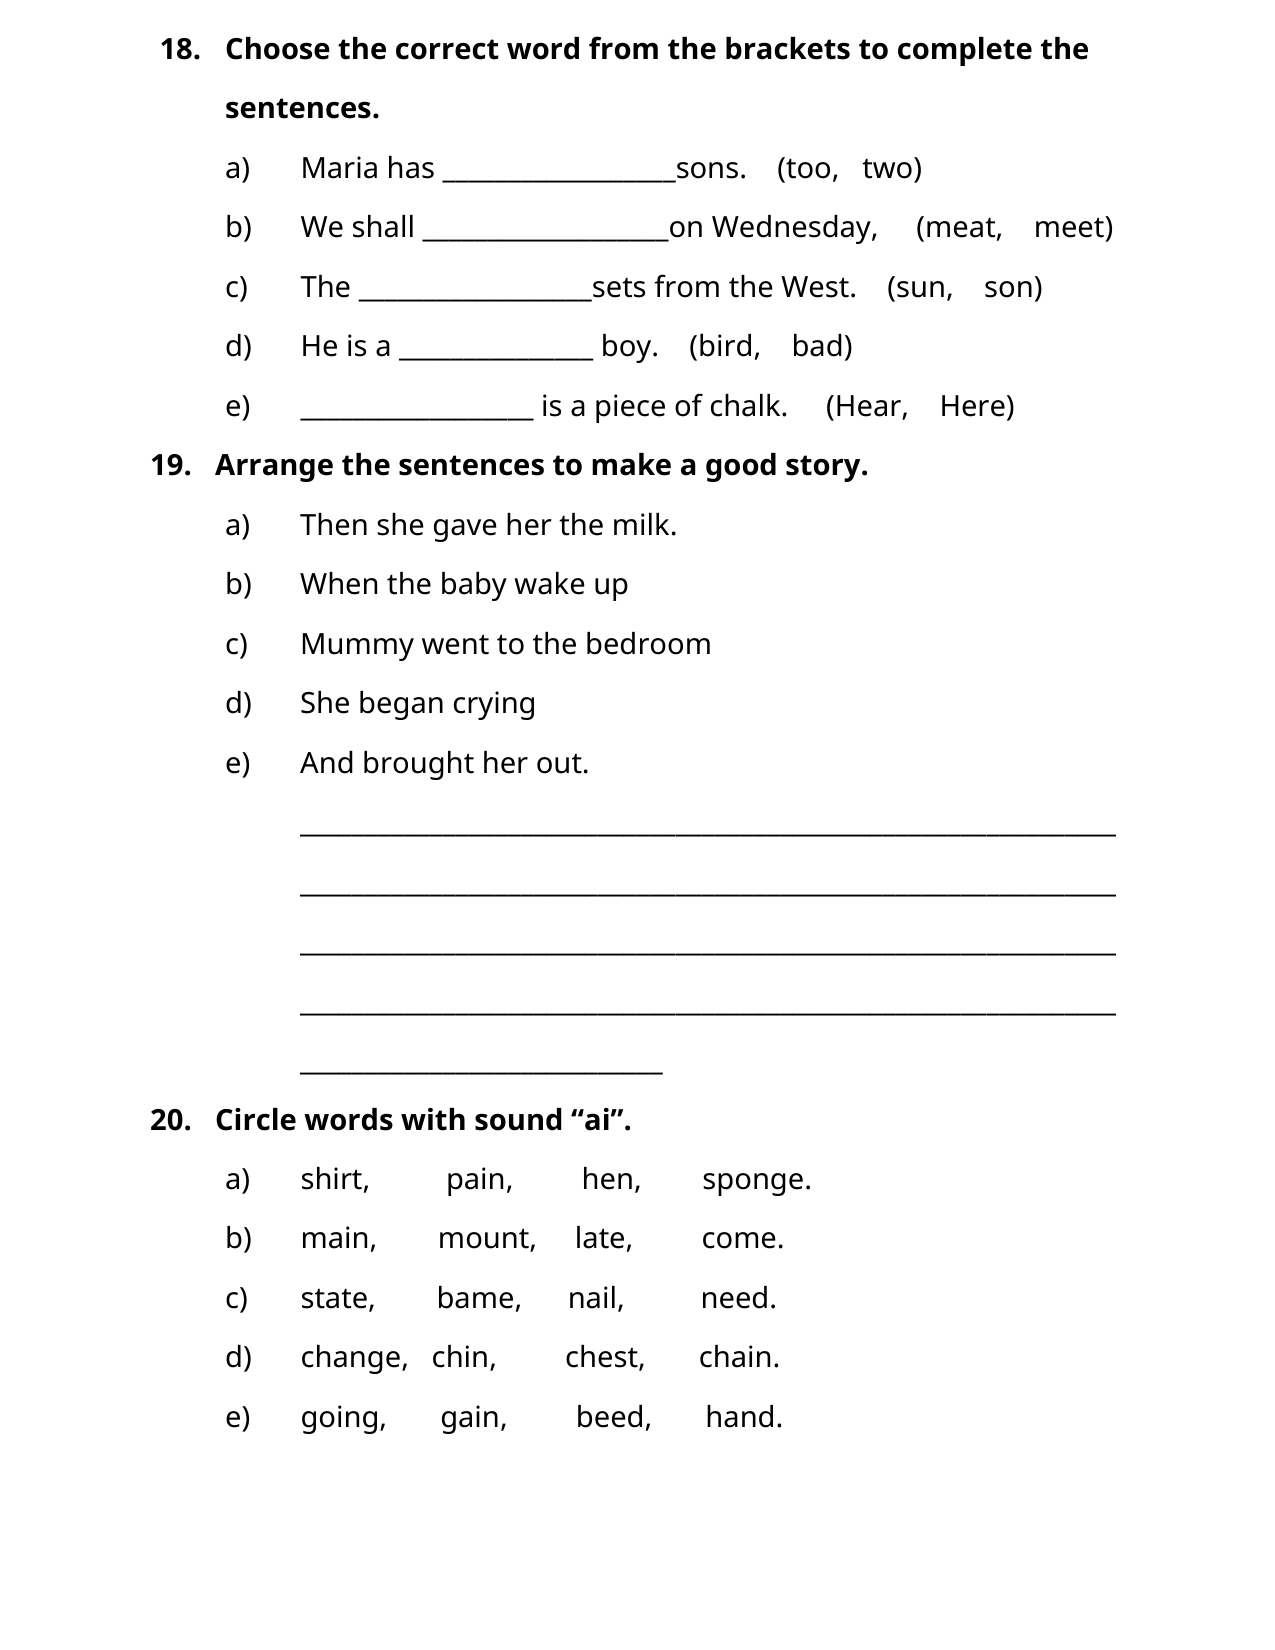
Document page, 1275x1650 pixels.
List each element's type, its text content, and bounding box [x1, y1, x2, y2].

list And brought her out. [225, 742, 1125, 782]
list shirt, pain, hen, sponge. [225, 1158, 1125, 1198]
list Choose the correct word from the brackets to complete the sentences. [159, 28, 1125, 127]
list state, bame, nail, need. [225, 1277, 1125, 1317]
list Mummy went to the bedroom [225, 623, 1125, 663]
list Then she gave her the milk. [225, 504, 1125, 544]
list main, mount, late, come. [225, 1218, 1125, 1257]
list Arrange the sentences to make a good story. [150, 444, 1125, 484]
list going, gain, beed, hand. [225, 1396, 1125, 1436]
list ________________________________________________________________________________________________________________________________________________________________________________________________________________________________________________________________________________________ [300, 801, 1125, 1079]
list She began crying [225, 682, 1125, 722]
list Circle words with sound “ai”. [150, 1099, 1125, 1138]
list change, chin, chest, chain. [225, 1337, 1125, 1376]
list We shall ___________________on Wednesday, (meat, meet) [225, 207, 1125, 246]
list The __________________sets from the West. (sun, son) [225, 266, 1125, 306]
list When the baby wake up [225, 563, 1125, 603]
list Maria has __________________sons. (too, two) [225, 147, 1125, 187]
list He is a _______________ boy. (bird, bad) [225, 326, 1125, 365]
list __________________ is a piece of chalk. (Hear, Here) [225, 385, 1125, 425]
